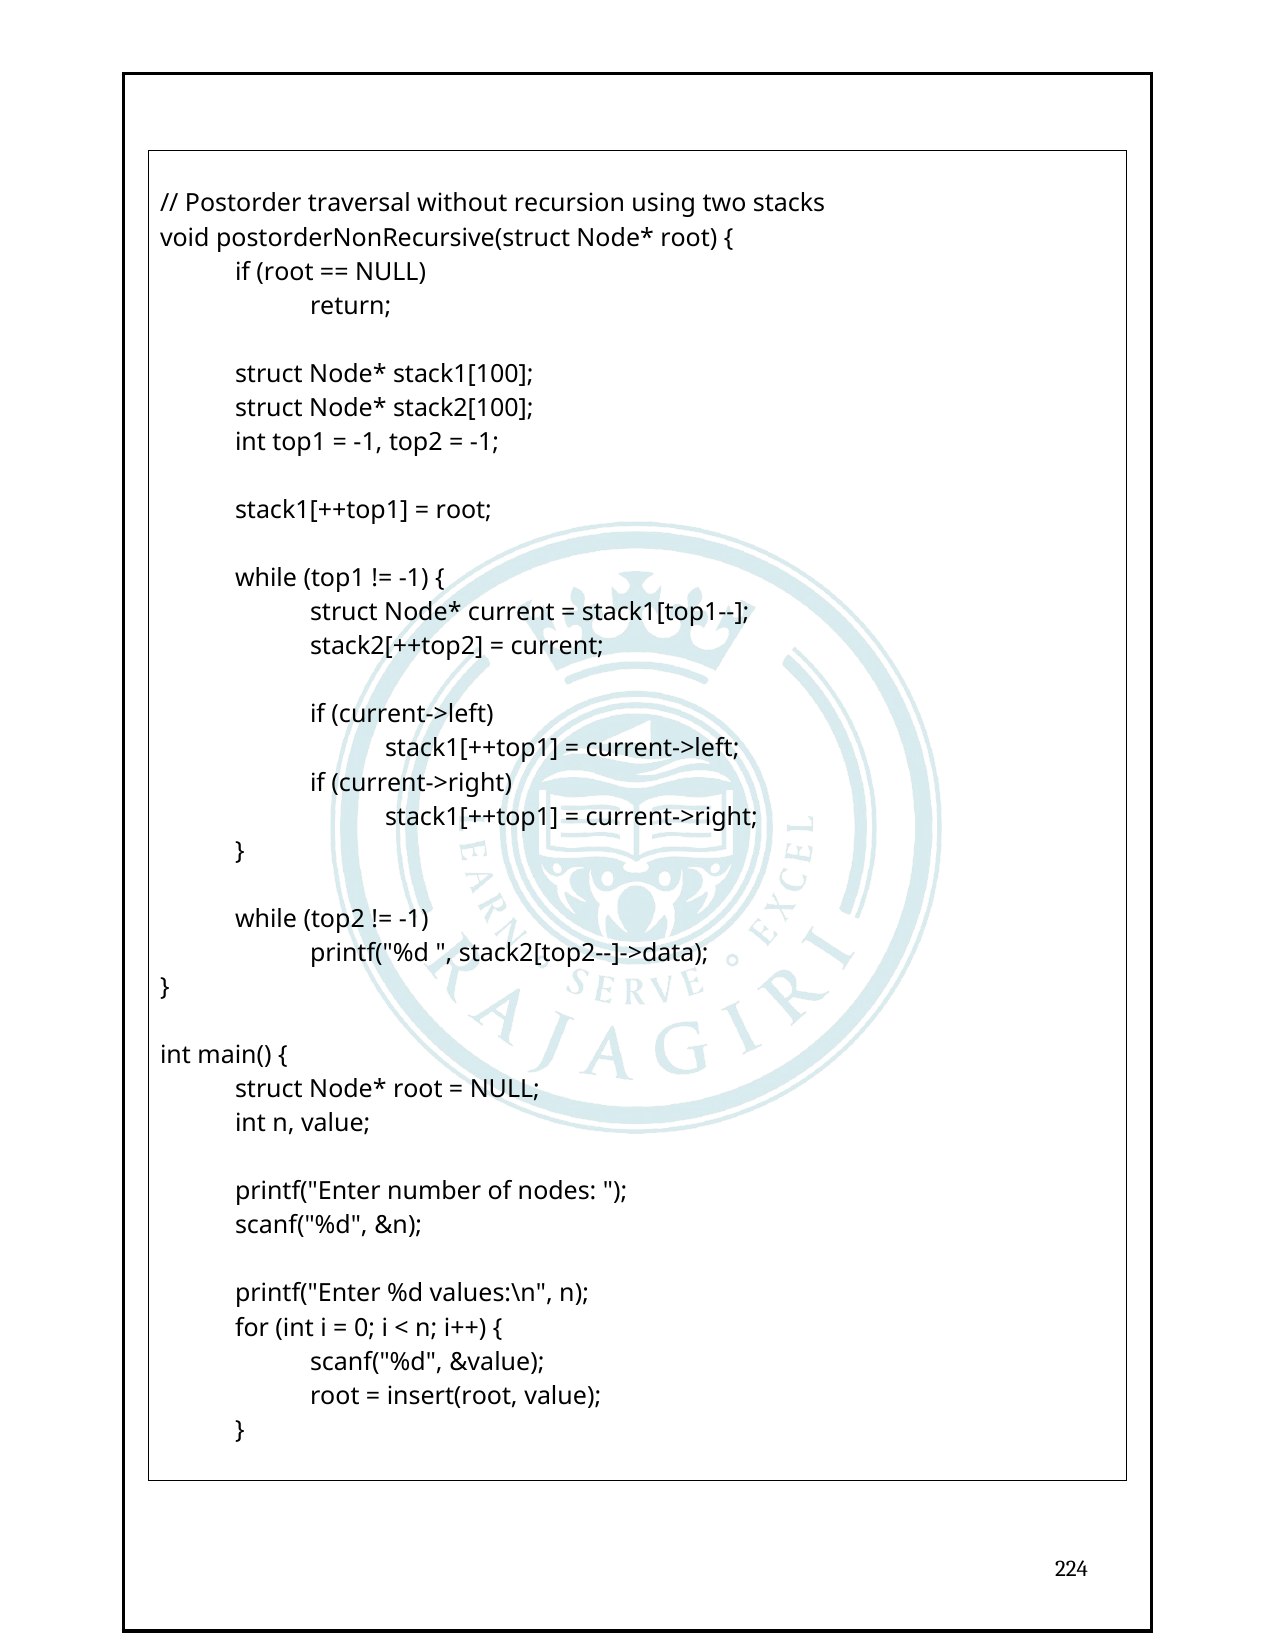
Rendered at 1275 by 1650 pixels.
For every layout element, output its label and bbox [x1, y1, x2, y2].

table_cell [149, 151, 1126, 1479]
